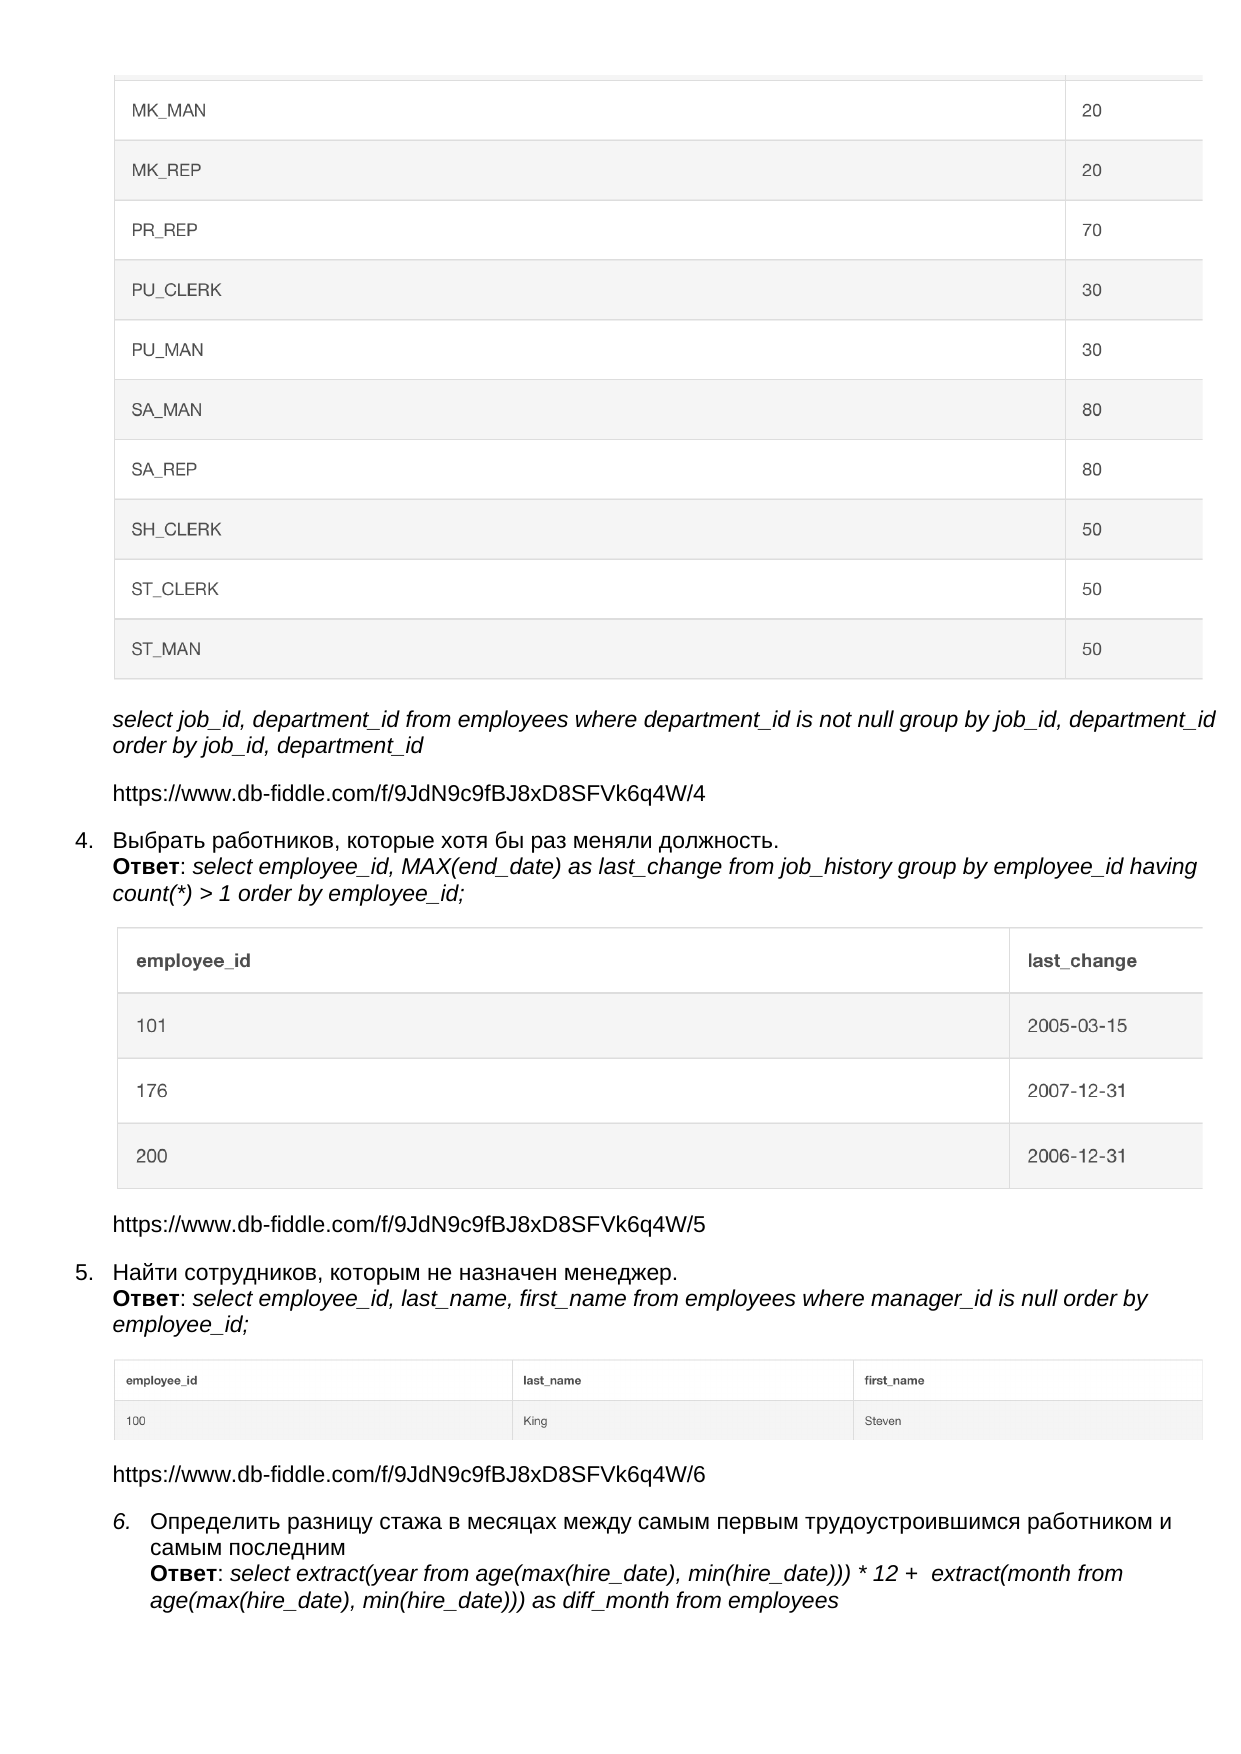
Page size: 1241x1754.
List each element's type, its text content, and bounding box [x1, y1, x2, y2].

text https://www.db-fiddle.com/f/9JdN9c9fBJ8xD8SFVk6q4W/4 [112, 779, 1240, 806]
list Найти сотрудников, которым не назначен менеджер. Ответ: select employee_id, last_name, first_name from employees where manager_id is null order by employee_id; [75, 1258, 1240, 1337]
text select job_id, department_id from employees where department_id is not null group by job_id, department_id order by job_id, department_id [112, 706, 1240, 759]
list Определить разницу стажа в месяцах между самым первым трудоустроившимся работником и самым последним Ответ: select extract(year from age(max(hire_date), min(hire_date))) * 12 + extract(month from age(max(hire_date), min(hire_date))) as diff_month from employees [112, 1508, 1240, 1613]
text https://www.db-fiddle.com/f/9JdN9c9fBJ8xD8SFVk6q4W/5 [112, 1211, 1240, 1238]
list Выбрать работников, которые хотя бы раз меняли должность. Ответ: select employee_id, MAX(end_date) as last_change from job_history group by employee_id having count(*) > 1 order by employee_id; [75, 827, 1240, 906]
picture [112, 1358, 1203, 1440]
text https://www.db-fiddle.com/f/9JdN9c9fBJ8xD8SFVk6q4W/6 [112, 1461, 1240, 1487]
picture [112, 926, 1203, 1191]
picture [112, 75, 1203, 686]
